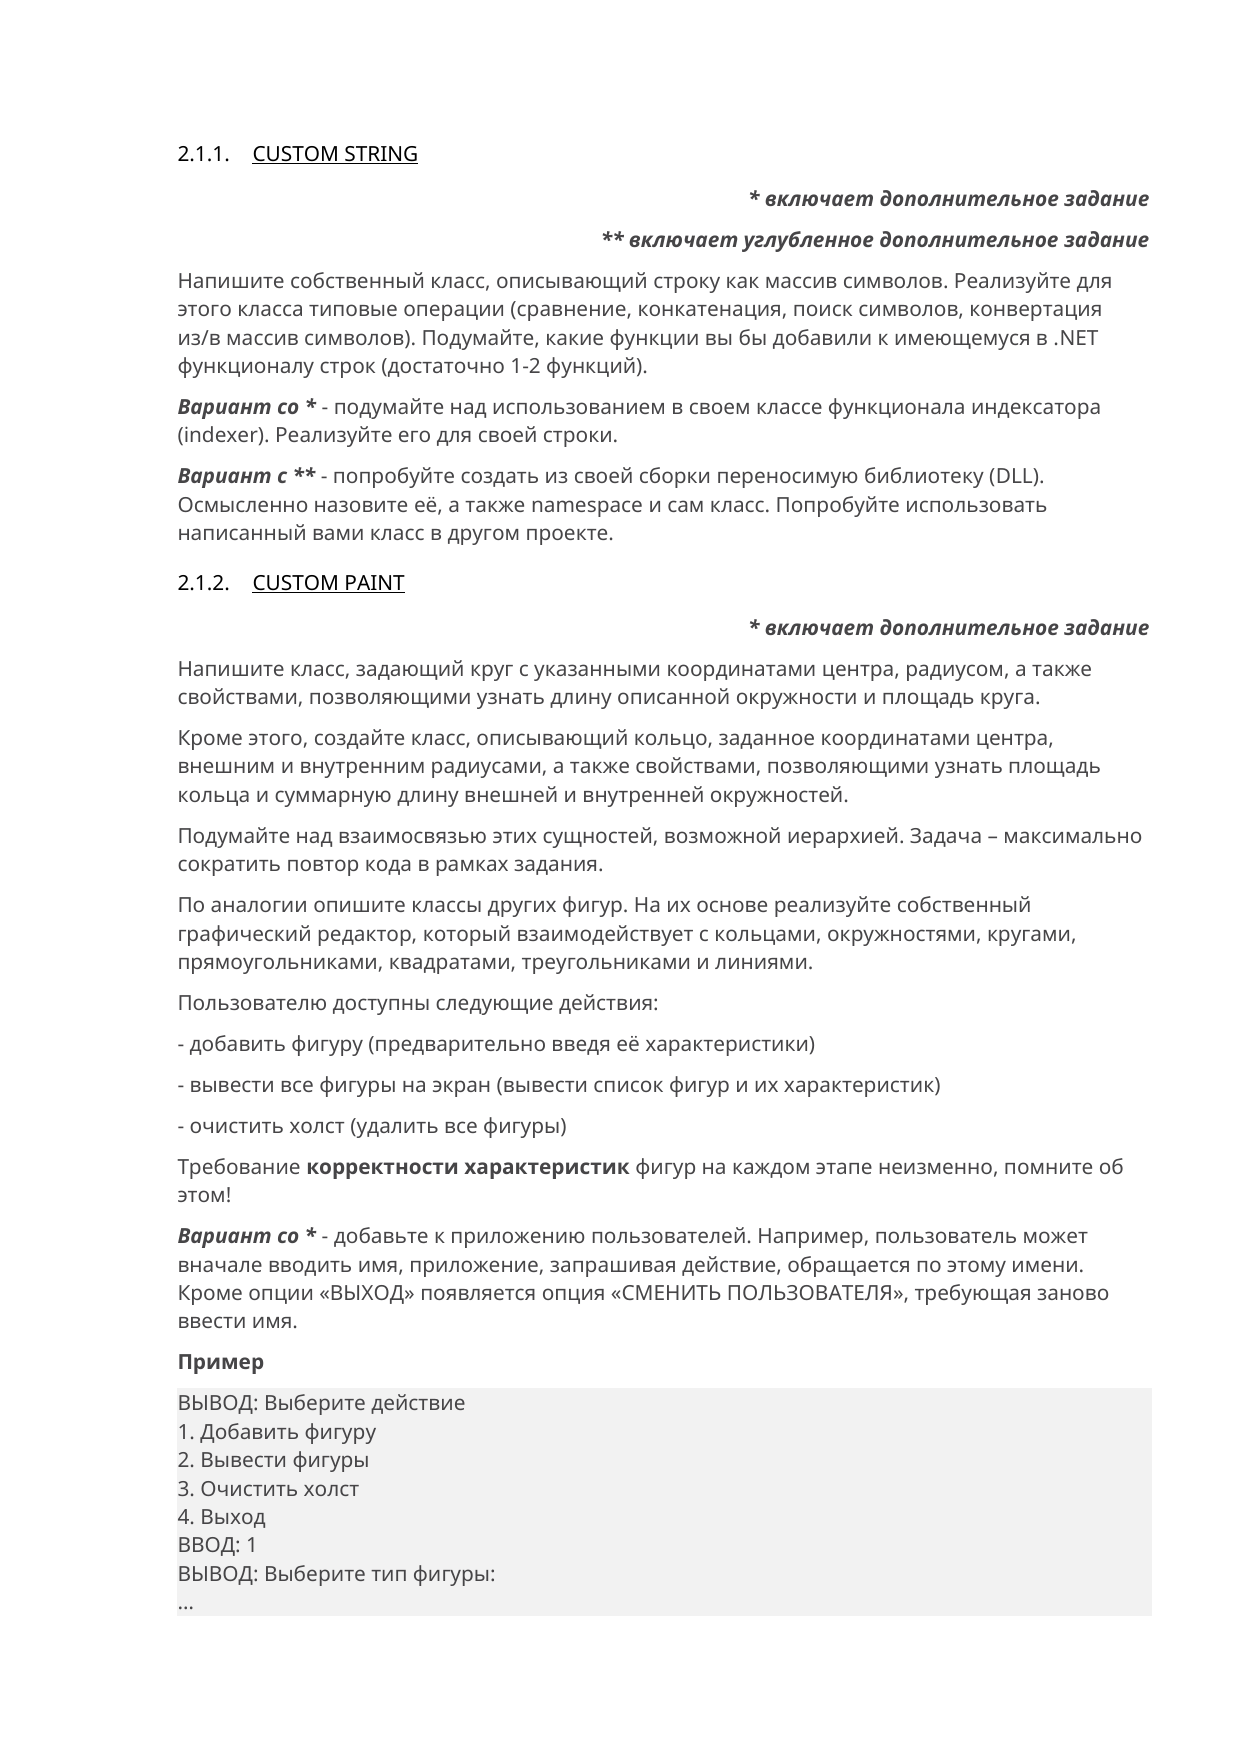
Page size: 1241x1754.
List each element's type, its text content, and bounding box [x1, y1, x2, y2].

text Подумайте над взаимосвязью этих сущностей, возможной иерархией. Задача – максимально сократить повтор кода в рамках задания. [177, 821, 1152, 878]
text 2. Вывести фигуры [177, 1445, 1152, 1474]
text Вариант со * - подумайте над использованием в своем классе функционала индексатора (indexer). Реализуйте его для своей строки. [177, 392, 1152, 449]
text ВВОД: 1 [177, 1531, 1152, 1559]
text ВЫВОД: Выберите действие [177, 1388, 1152, 1417]
text Напишите собственный класс, описывающий строку как массив символов. Реализуйте для этого класса типовые операции (сравнение, конкатенация, поиск символов, конвертация из/в массив символов). Подумайте, какие функции вы бы добавили к имеющемуся в .NET функционалу строк (достаточно 1-2 функций). [177, 266, 1152, 380]
text Вариант со * - добавьте к приложению пользователей. Например, пользователь может вначале вводить имя, приложение, запрашивая действие, обращается по этому имени. Кроме опции «ВЫХОД» появляется опция «СМЕНИТЬ ПОЛЬЗОВАТЕЛЯ», требующая заново ввести имя. [177, 1221, 1152, 1335]
text 3. Очистить холст [177, 1474, 1152, 1502]
text 1. Добавить фигуру [177, 1417, 1152, 1445]
text * включает дополнительное задание [238, 613, 1152, 641]
text Кроме этого, создайте класс, описывающий кольцо, заданное координатами центра, внешним и внутренним радиусами, а также свойствами, позволяющими узнать площадь кольца и суммарную длину внешней и внутренней окружностей. [177, 723, 1152, 808]
text … [177, 1587, 1152, 1616]
text Вариант с ** - попробуйте создать из своей сборки переносимую библиотеку (DLL). Осмысленно назовите её, а также namespace и сам класс. Попробуйте использовать написанный вами класс в другом проекте. [177, 462, 1152, 547]
text - добавить фигуру (предварительно введя её характеристики) [177, 1029, 1152, 1057]
subtitle CUSTOM PAINT [177, 568, 1152, 596]
text * включает дополнительное задание [238, 184, 1152, 212]
text По аналогии опишите классы других фигур. На их основе реализуйте собственный графический редактор, который взаимодействует с кольцами, окружностями, кругами, прямоугольниками, квадратами, треугольниками и линиями. [177, 890, 1152, 976]
text Напишите класс, задающий круг с указанными координатами центра, радиусом, а также свойствами, позволяющими узнать длину описанной окружности и площадь круга. [177, 654, 1152, 711]
text - вывести все фигуры на экран (вывести список фигур и их характеристик) [177, 1070, 1152, 1098]
text 4. Выход [177, 1502, 1152, 1531]
text Пользователю доступны следующие действия: [177, 988, 1152, 1017]
text ВЫВОД: Выберите тип фигуры: [177, 1559, 1152, 1587]
text - очистить холст (удалить все фигуры) [177, 1111, 1152, 1139]
subtitle CUSTOM STRING [177, 139, 1152, 167]
text ** включает углубленное дополнительное задание [238, 225, 1152, 253]
text Пример [177, 1347, 1152, 1376]
text Требование корректности характеристик фигур на каждом этапе неизменно, помните об этом! [177, 1152, 1152, 1209]
